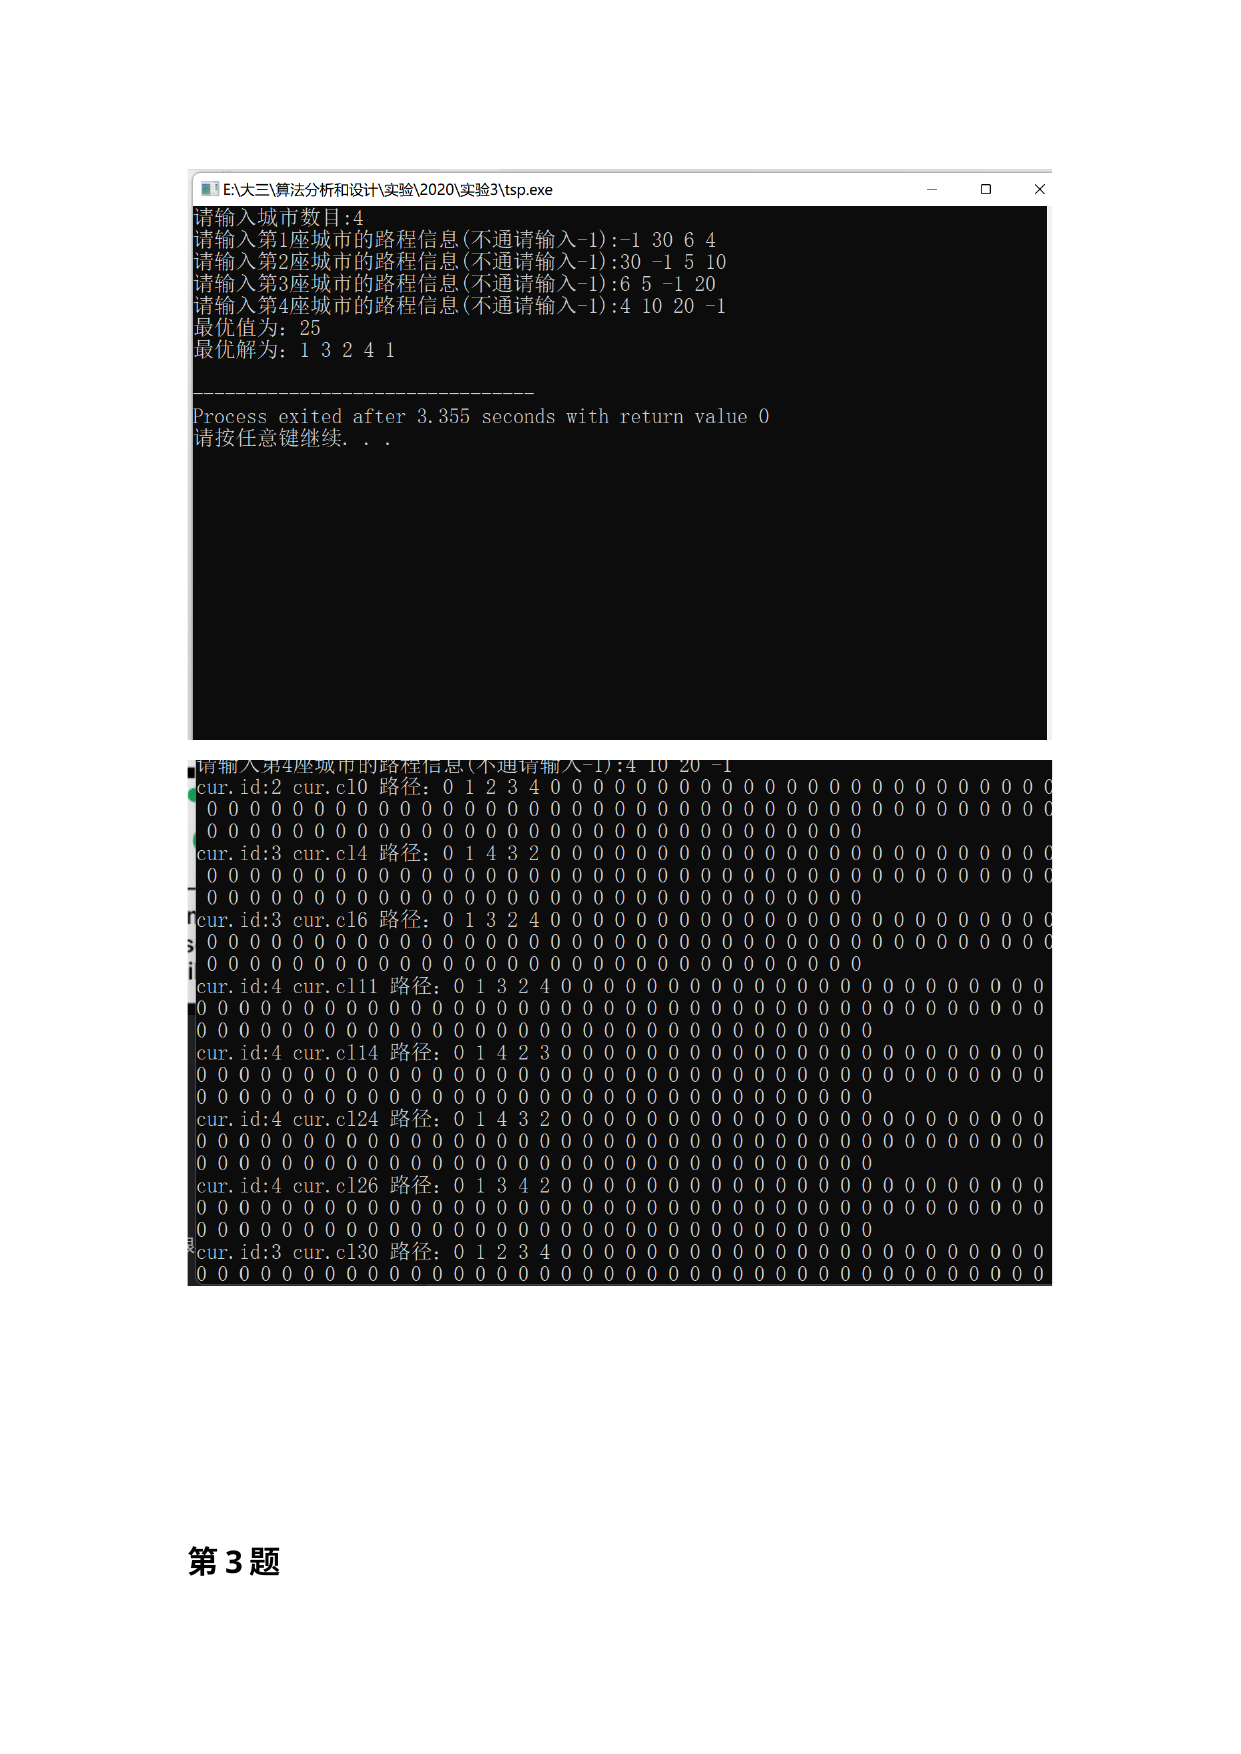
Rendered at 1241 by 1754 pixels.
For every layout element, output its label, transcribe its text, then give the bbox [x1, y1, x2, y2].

picture [187, 169, 1052, 740]
text 第3题 [187, 1527, 1053, 1592]
picture [187, 760, 1053, 1286]
